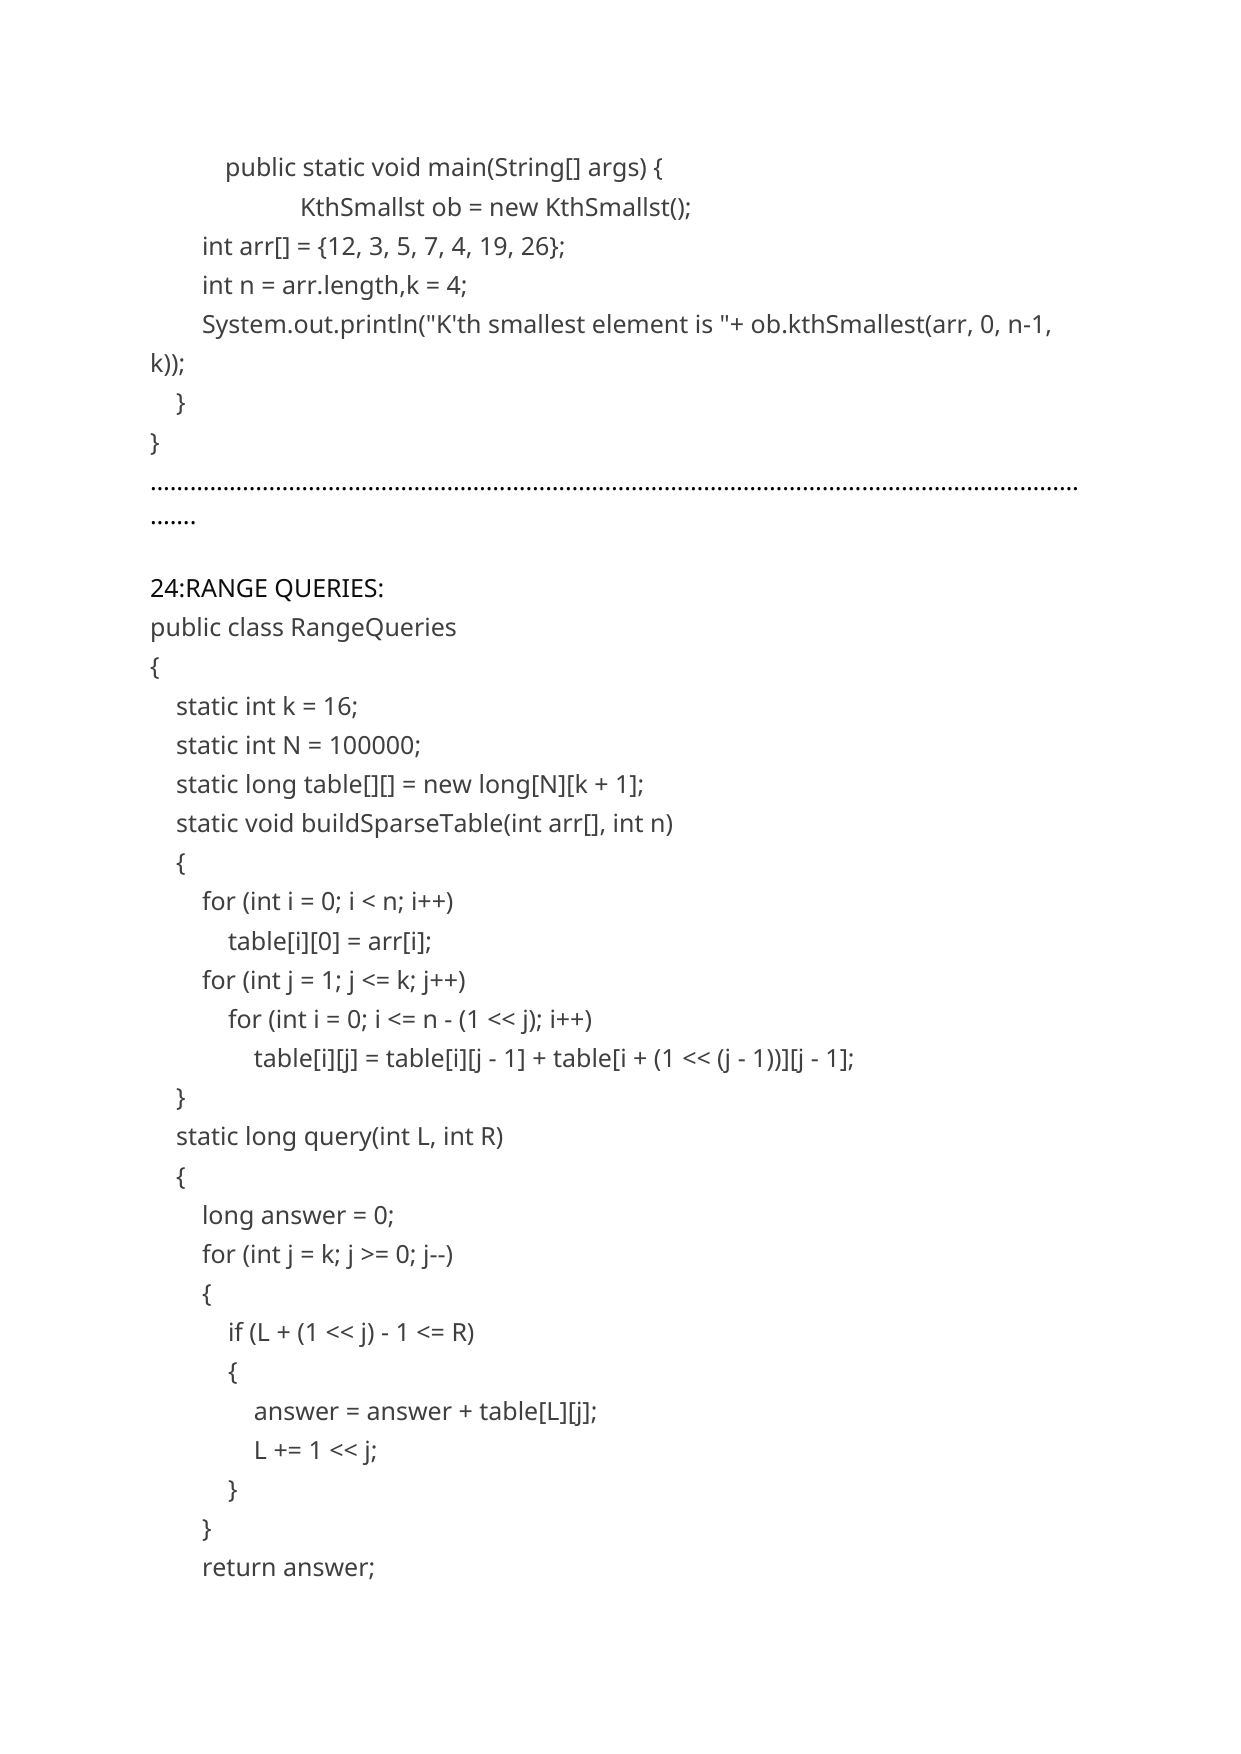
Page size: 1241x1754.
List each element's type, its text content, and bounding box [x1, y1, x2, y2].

text for (int j = 1; j <= k; j++) [150, 962, 1090, 996]
text table[i][j] = table[i][j - 1] + table[i + (1 << (j - 1))][j - 1]; [150, 1041, 1090, 1075]
text return answer; [150, 1550, 1090, 1584]
text { [150, 1158, 1090, 1192]
text for (int i = 0; i <= n - (1 << j); i++) [150, 1001, 1090, 1036]
text { [150, 1354, 1090, 1388]
text KthSmallst ob = new KthSmallst(); [150, 189, 1090, 223]
text static long table[][] = new long[N][k + 1]; [150, 766, 1090, 801]
text } [150, 385, 1090, 419]
text { [150, 1276, 1090, 1310]
text } [150, 1080, 1090, 1114]
text L += 1 << j; [150, 1432, 1090, 1466]
text { [150, 845, 1090, 879]
text static void buildSparseTable(int arr[], int n) [150, 806, 1090, 840]
text static long query(int L, int R) [150, 1119, 1090, 1153]
text if (L + (1 << j) - 1 <= R) [150, 1315, 1090, 1349]
text table[i][0] = arr[i]; [150, 923, 1090, 957]
text } [150, 424, 1090, 458]
text public static void main(String[] args) { [150, 150, 1090, 184]
text long answer = 0; [150, 1197, 1090, 1231]
text 24:RANGE QUERIES: [150, 571, 1090, 605]
text …………………………………………………………………………………………………………………………………. [150, 463, 1090, 531]
text } [150, 1511, 1090, 1545]
text System.out.println("K'th smallest element is "+ ob.kthSmallest(arr, 0, n-1, k)); [150, 307, 1090, 380]
text int arr[] = {12, 3, 5, 7, 4, 19, 26}; [150, 228, 1090, 262]
text public class RangeQueries [150, 610, 1090, 644]
text { [150, 649, 1090, 683]
text static int N = 100000; [150, 727, 1090, 761]
text for (int i = 0; i < n; i++) [150, 884, 1090, 918]
text int n = arr.length,k = 4; [150, 267, 1090, 302]
text static int k = 16; [150, 688, 1090, 722]
text } [150, 1471, 1090, 1506]
text for (int j = k; j >= 0; j--) [150, 1236, 1090, 1271]
text answer = answer + table[L][j]; [150, 1393, 1090, 1427]
